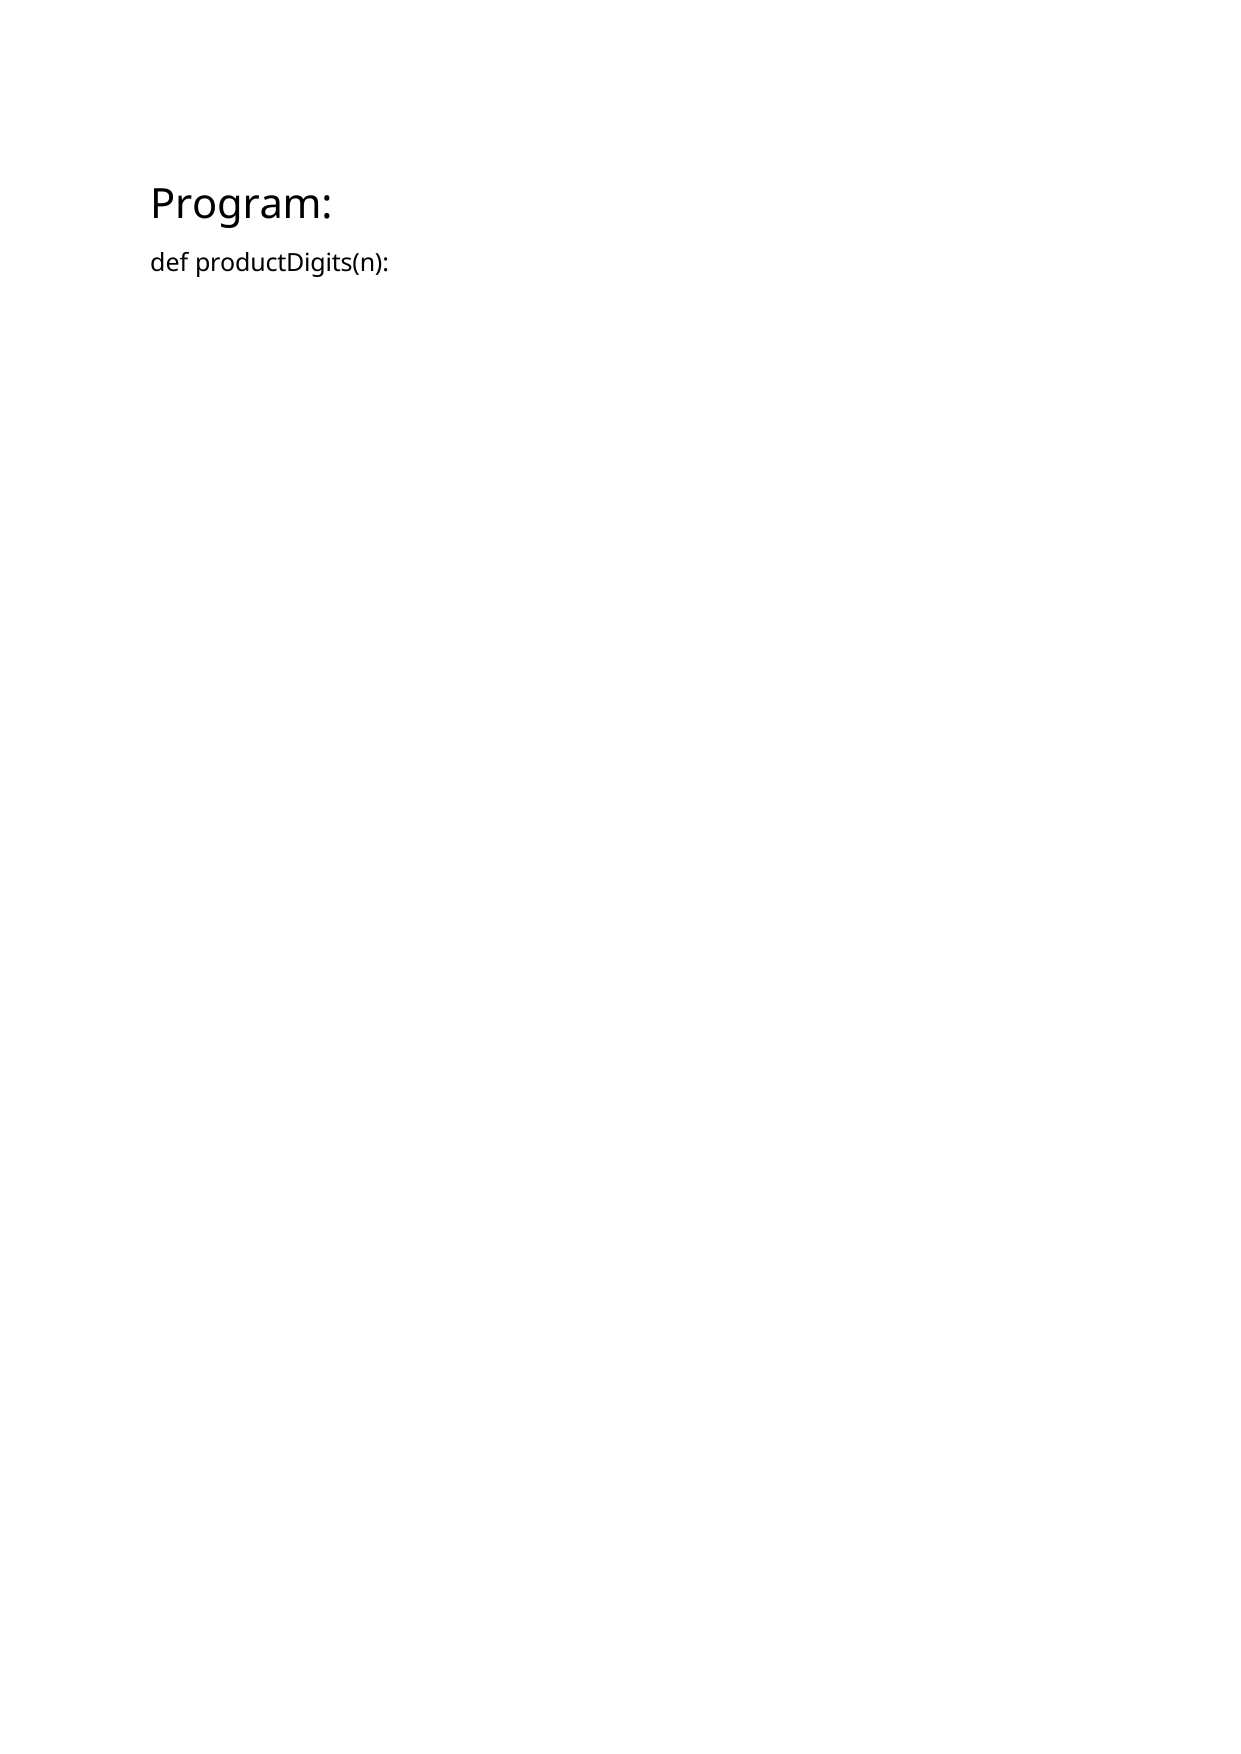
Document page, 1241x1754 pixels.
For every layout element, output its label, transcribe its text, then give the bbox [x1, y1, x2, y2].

subtitle Program: [150, 174, 1138, 230]
text def productDigits(n): [150, 245, 1138, 279]
